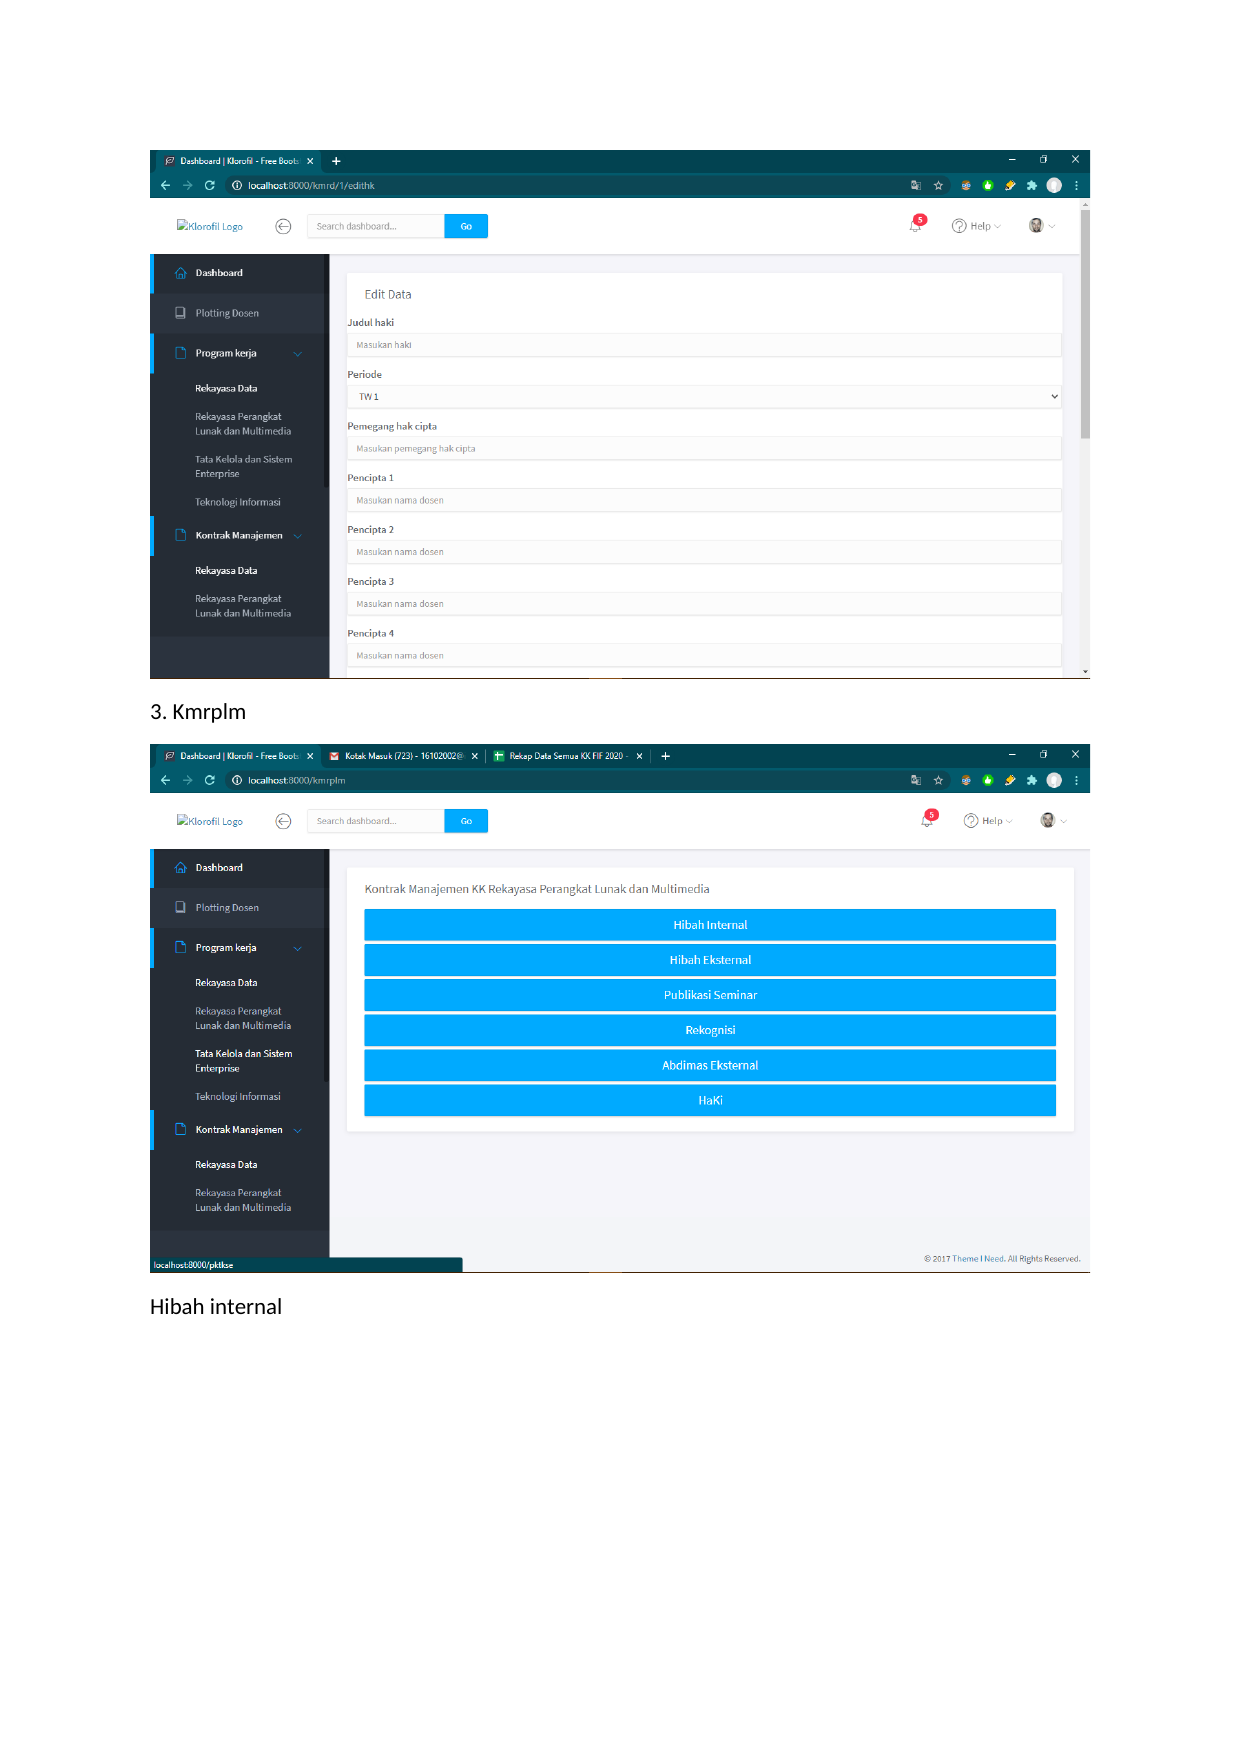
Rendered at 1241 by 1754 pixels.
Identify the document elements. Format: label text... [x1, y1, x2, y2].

picture [150, 150, 1091, 679]
text Hibah internal [150, 1292, 1090, 1320]
picture [150, 744, 1091, 1273]
text 3. Kmrplm [150, 697, 1090, 726]
